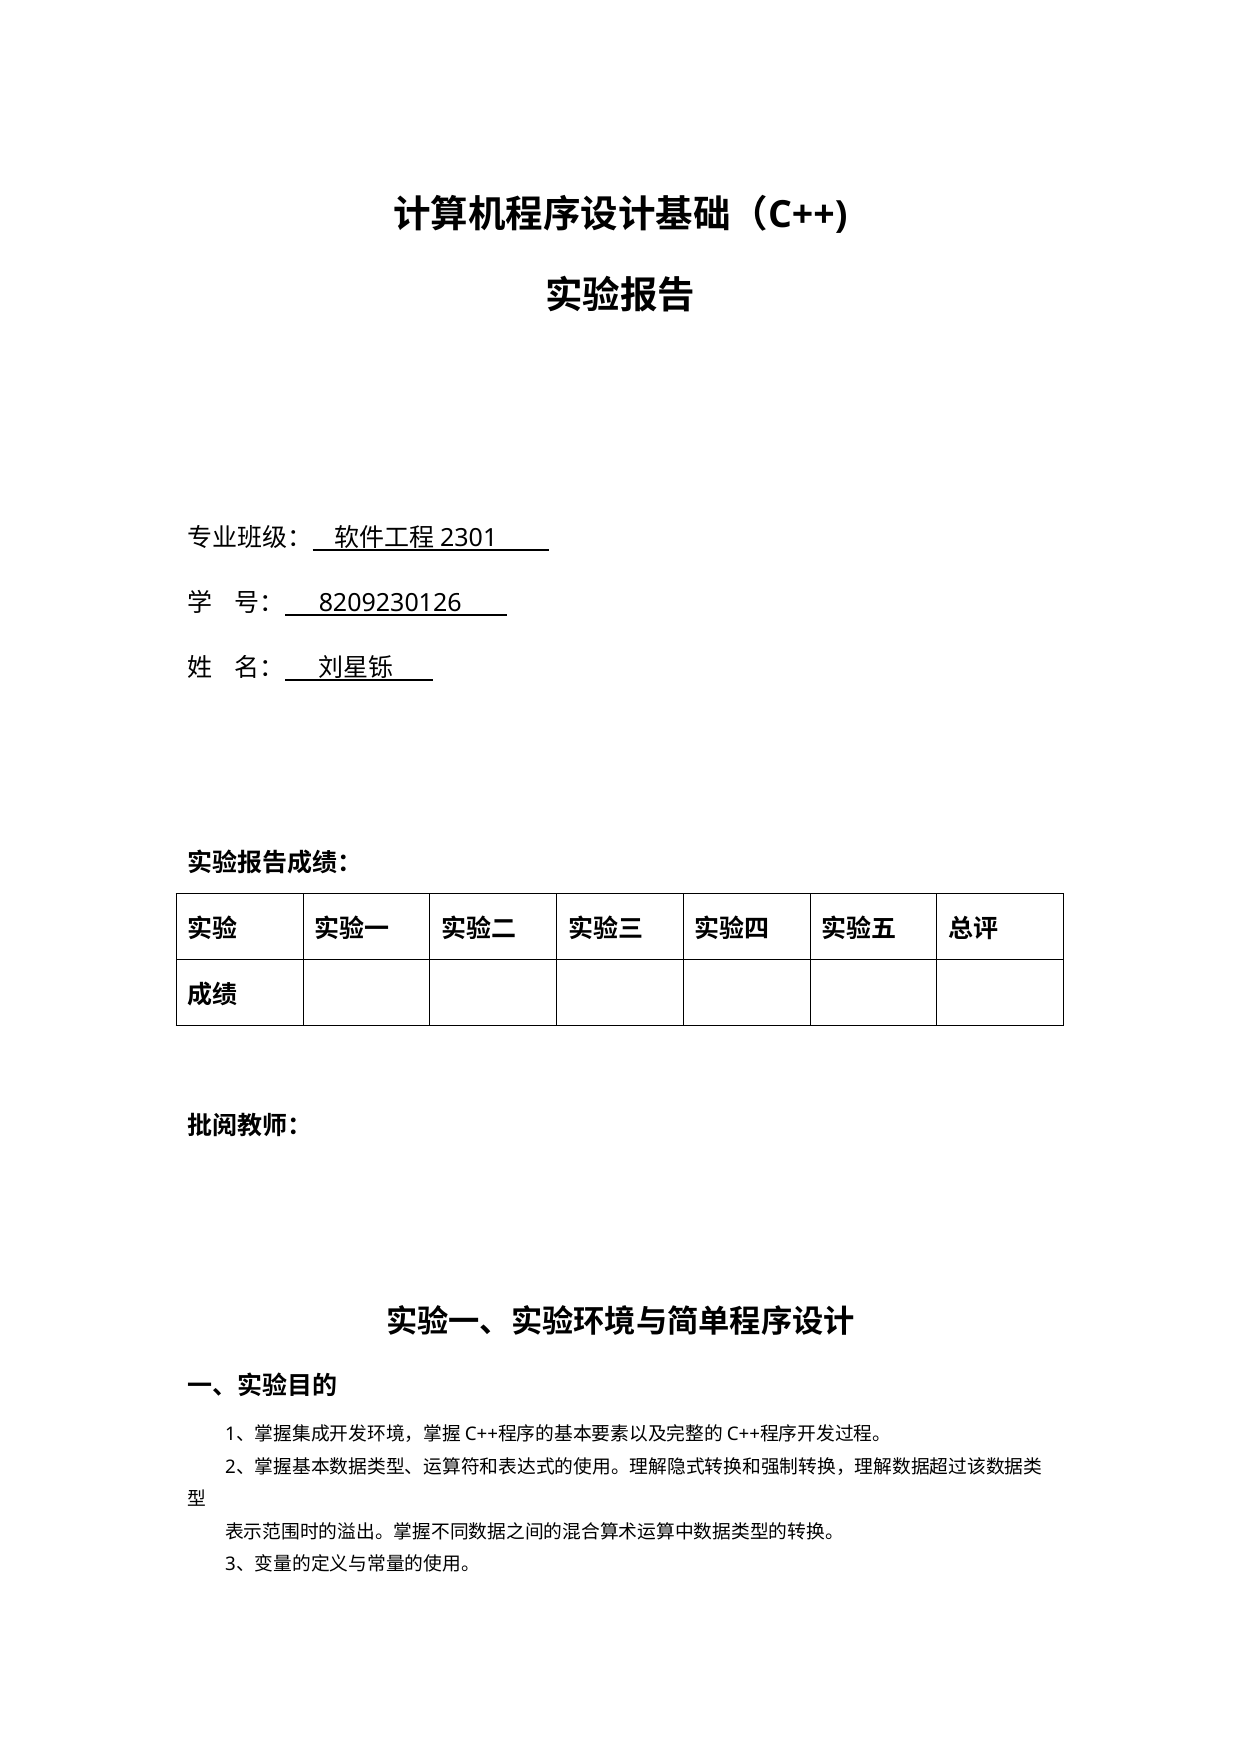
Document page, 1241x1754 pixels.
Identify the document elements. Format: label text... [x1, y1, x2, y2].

text 实验报告 [187, 259, 1053, 324]
text 专业班级： 软件工程2301 [187, 503, 1053, 568]
table_header 实验三 [557, 894, 683, 959]
text 实验一、实验环境与简单程序设计 [187, 1286, 1053, 1351]
text 计算机程序设计基础（C++) [187, 178, 1053, 243]
text 姓 名： 刘星铄 [187, 633, 1053, 698]
table_cell [304, 960, 429, 1025]
table_cell [811, 960, 936, 1025]
table_header 总评 [937, 894, 1063, 959]
table_header 实验一 [304, 894, 429, 959]
table_cell [430, 960, 556, 1025]
table_header 实验四 [684, 894, 810, 959]
text 批阅教师： [187, 1091, 1053, 1156]
table_cell [557, 960, 683, 1025]
table_cell 成绩 [177, 960, 303, 1025]
text 实验报告成绩： [187, 828, 1053, 893]
table_cell [937, 960, 1063, 1025]
table_header 实验二 [430, 894, 556, 959]
table_header 实验五 [811, 894, 936, 959]
table_cell [684, 960, 810, 1025]
text 2、掌握基本数据类型、运算符和表达式的使用。理解隐式转换和强制转换，理解数据超过该数据类型 [187, 1449, 1053, 1514]
text 1、掌握集成开发环境，掌握C++程序的基本要素以及完整的C++程序开发过程。 [187, 1416, 1053, 1449]
text 表示范围时的溢出。掌握不同数据之间的混合算术运算中数据类型的转换。 [187, 1514, 1053, 1546]
text 学 号： 8209230126 [187, 568, 1053, 633]
table_header 实验 [177, 894, 303, 959]
text 3、变量的定义与常量的使用。 [187, 1546, 1053, 1579]
text 一、实验目的 [187, 1351, 1053, 1416]
